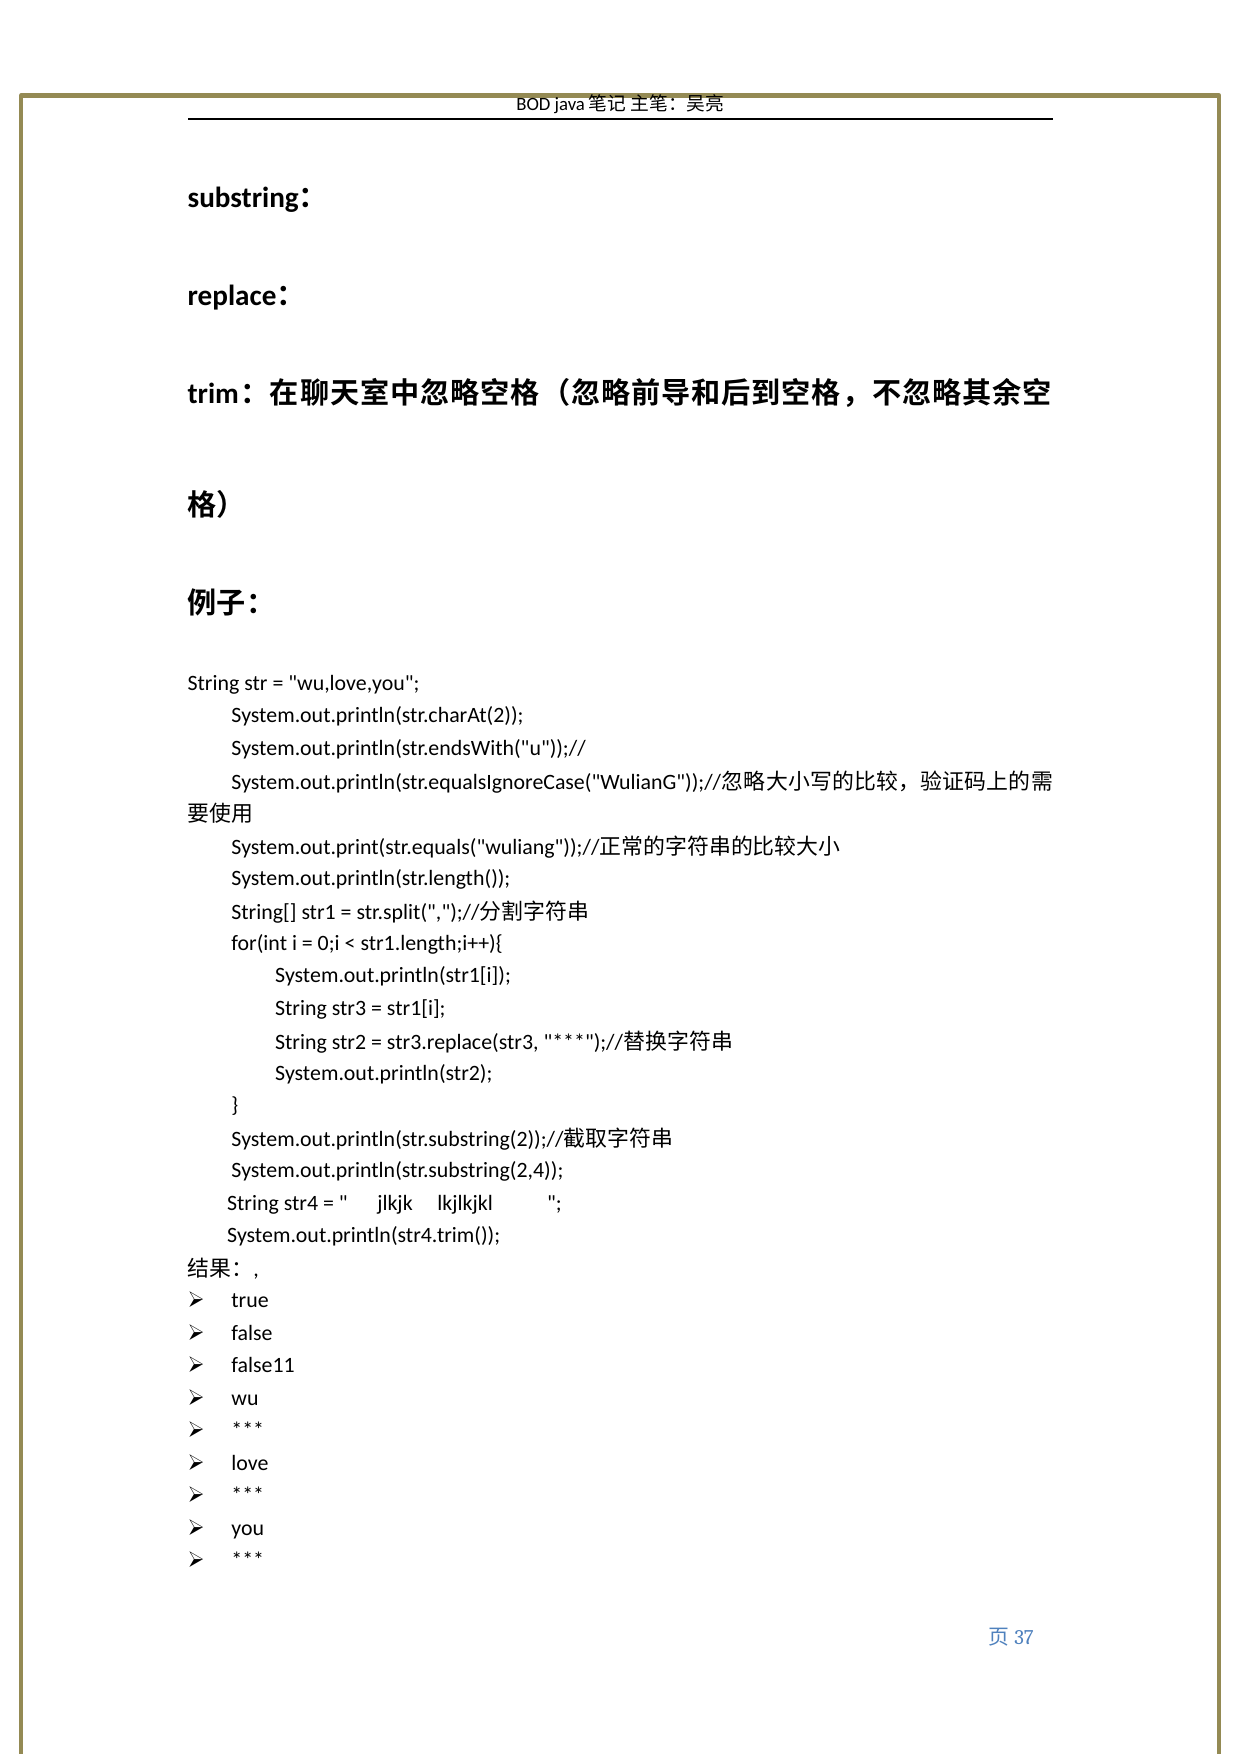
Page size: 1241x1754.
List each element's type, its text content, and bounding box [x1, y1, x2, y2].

text System.out.println(str.charAt(2)); [187, 698, 1053, 731]
text System.out.println(str.substring(2,4)); [187, 1153, 1053, 1186]
text String str4 = " jlkjk lkjlkjkl "; [187, 1186, 1053, 1218]
list *** [187, 1478, 1053, 1511]
text String str = "wu,love,you"; [187, 666, 1053, 698]
list true [187, 1283, 1053, 1316]
text System.out.println(str.substring(2));//截取字符串 [187, 1121, 1053, 1153]
text System.out.print(str.equals("wuliang"));//正常的字符串的比较大小 [187, 828, 1053, 861]
list you [187, 1511, 1053, 1543]
list false [187, 1316, 1053, 1348]
list *** [187, 1543, 1053, 1576]
list *** [187, 1413, 1053, 1446]
text System.out.println(str1[i]); [187, 958, 1053, 991]
text String[] str1 = str.split(",");//分割字符串 [187, 893, 1053, 926]
subtitle replace： [187, 260, 1053, 325]
text System.out.println(str2); [187, 1056, 1053, 1088]
subtitle substring： [187, 162, 1053, 227]
text System.out.println(str.length()); [187, 861, 1053, 893]
list wu [187, 1381, 1053, 1413]
text for(int i = 0;i < str1.length;i++){ [187, 926, 1053, 958]
text System.out.println(str4.trim()); [187, 1218, 1053, 1251]
text String str3 = str1[i]; [187, 991, 1053, 1023]
subtitle 例子： [187, 568, 1053, 633]
list false11 [187, 1348, 1053, 1381]
text System.out.println(str.equalsIgnoreCase("WulianG"));//忽略大小写的比较，验证码上的需要使用 [187, 763, 1053, 828]
text } [187, 1088, 1053, 1121]
list love [187, 1446, 1053, 1478]
text System.out.println(str.endsWith("u"));// [187, 731, 1053, 763]
subtitle trim：在聊天室中忽略空格（忽略前导和后到空格，不忽略其余空格） [187, 358, 1053, 535]
text 结果：, [187, 1251, 1053, 1283]
text String str2 = str3.replace(str3, "***");//替换字符串 [187, 1023, 1053, 1056]
